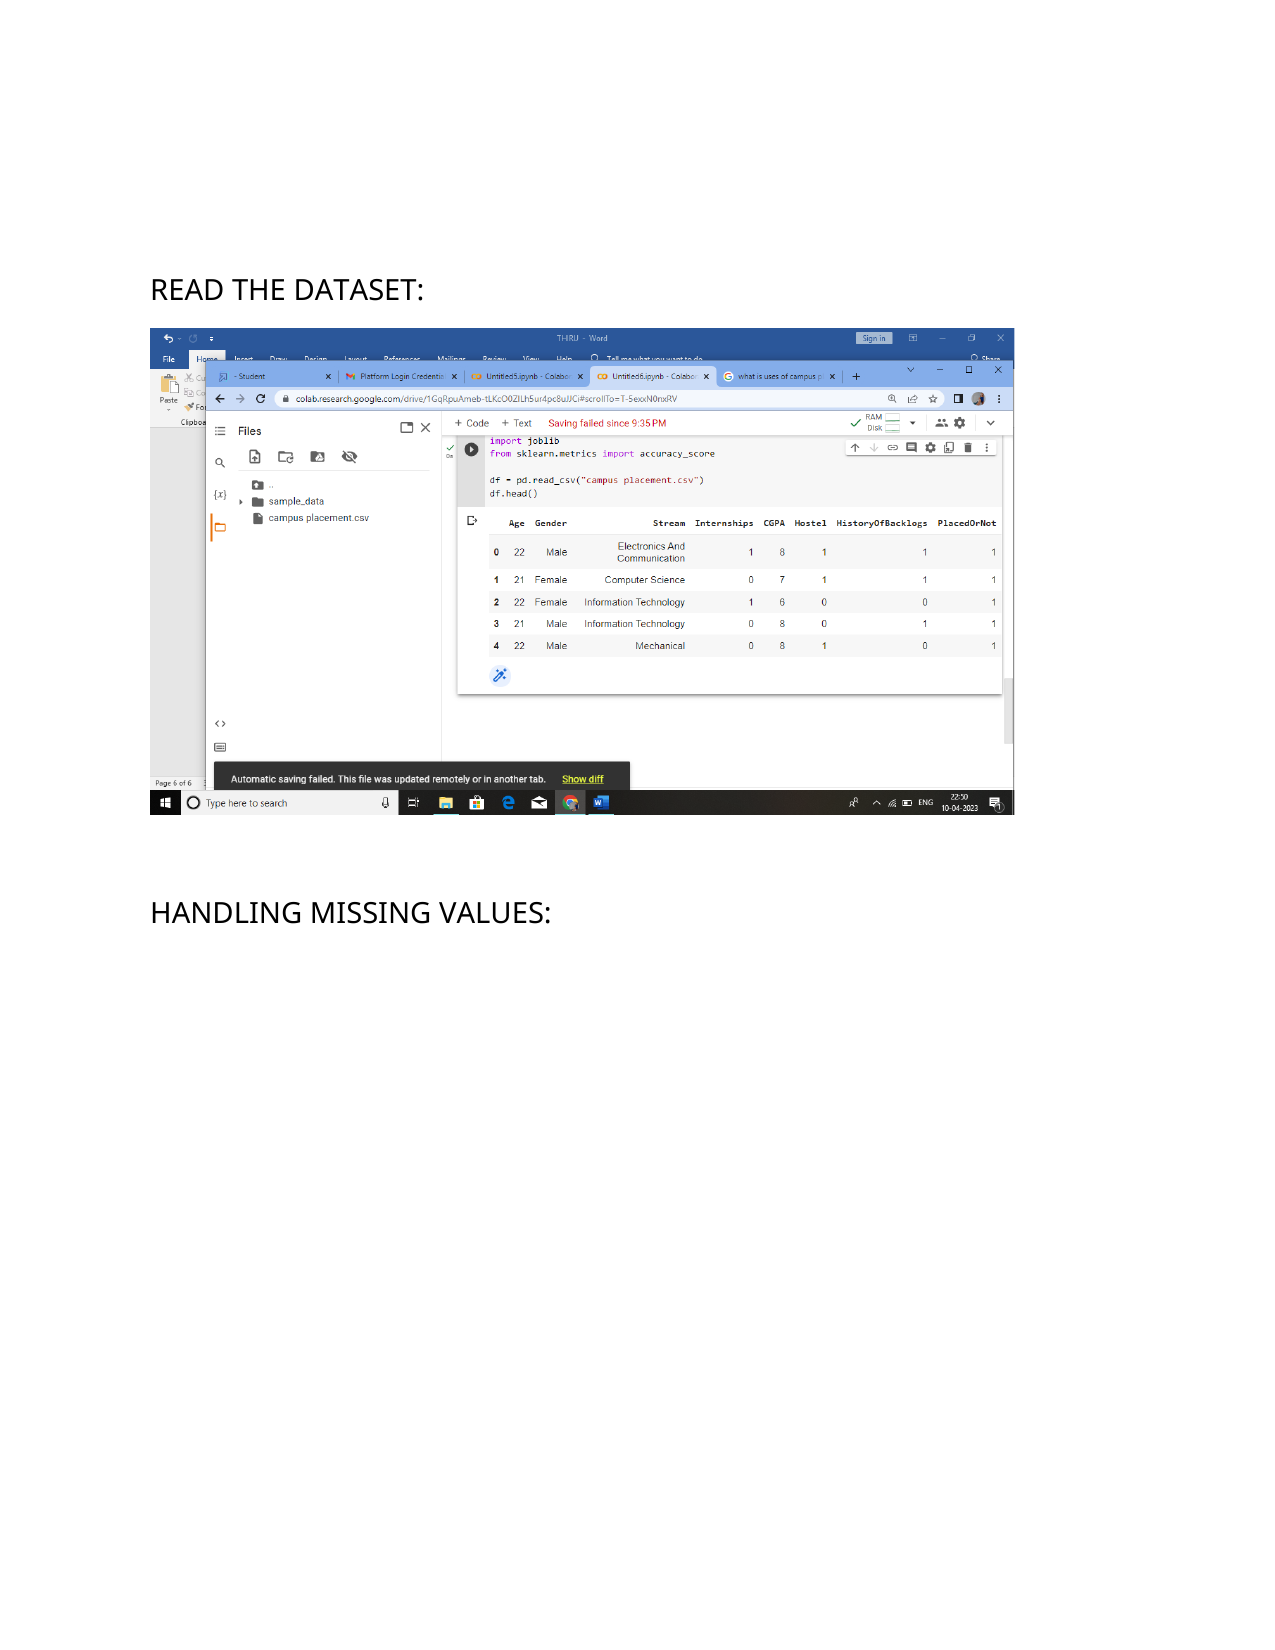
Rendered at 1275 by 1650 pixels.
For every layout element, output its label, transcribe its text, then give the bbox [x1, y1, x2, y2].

text READ THE DATASET: [150, 269, 1125, 309]
picture [150, 328, 1015, 815]
text HANDLING MISSING VALUES: [150, 893, 1125, 932]
